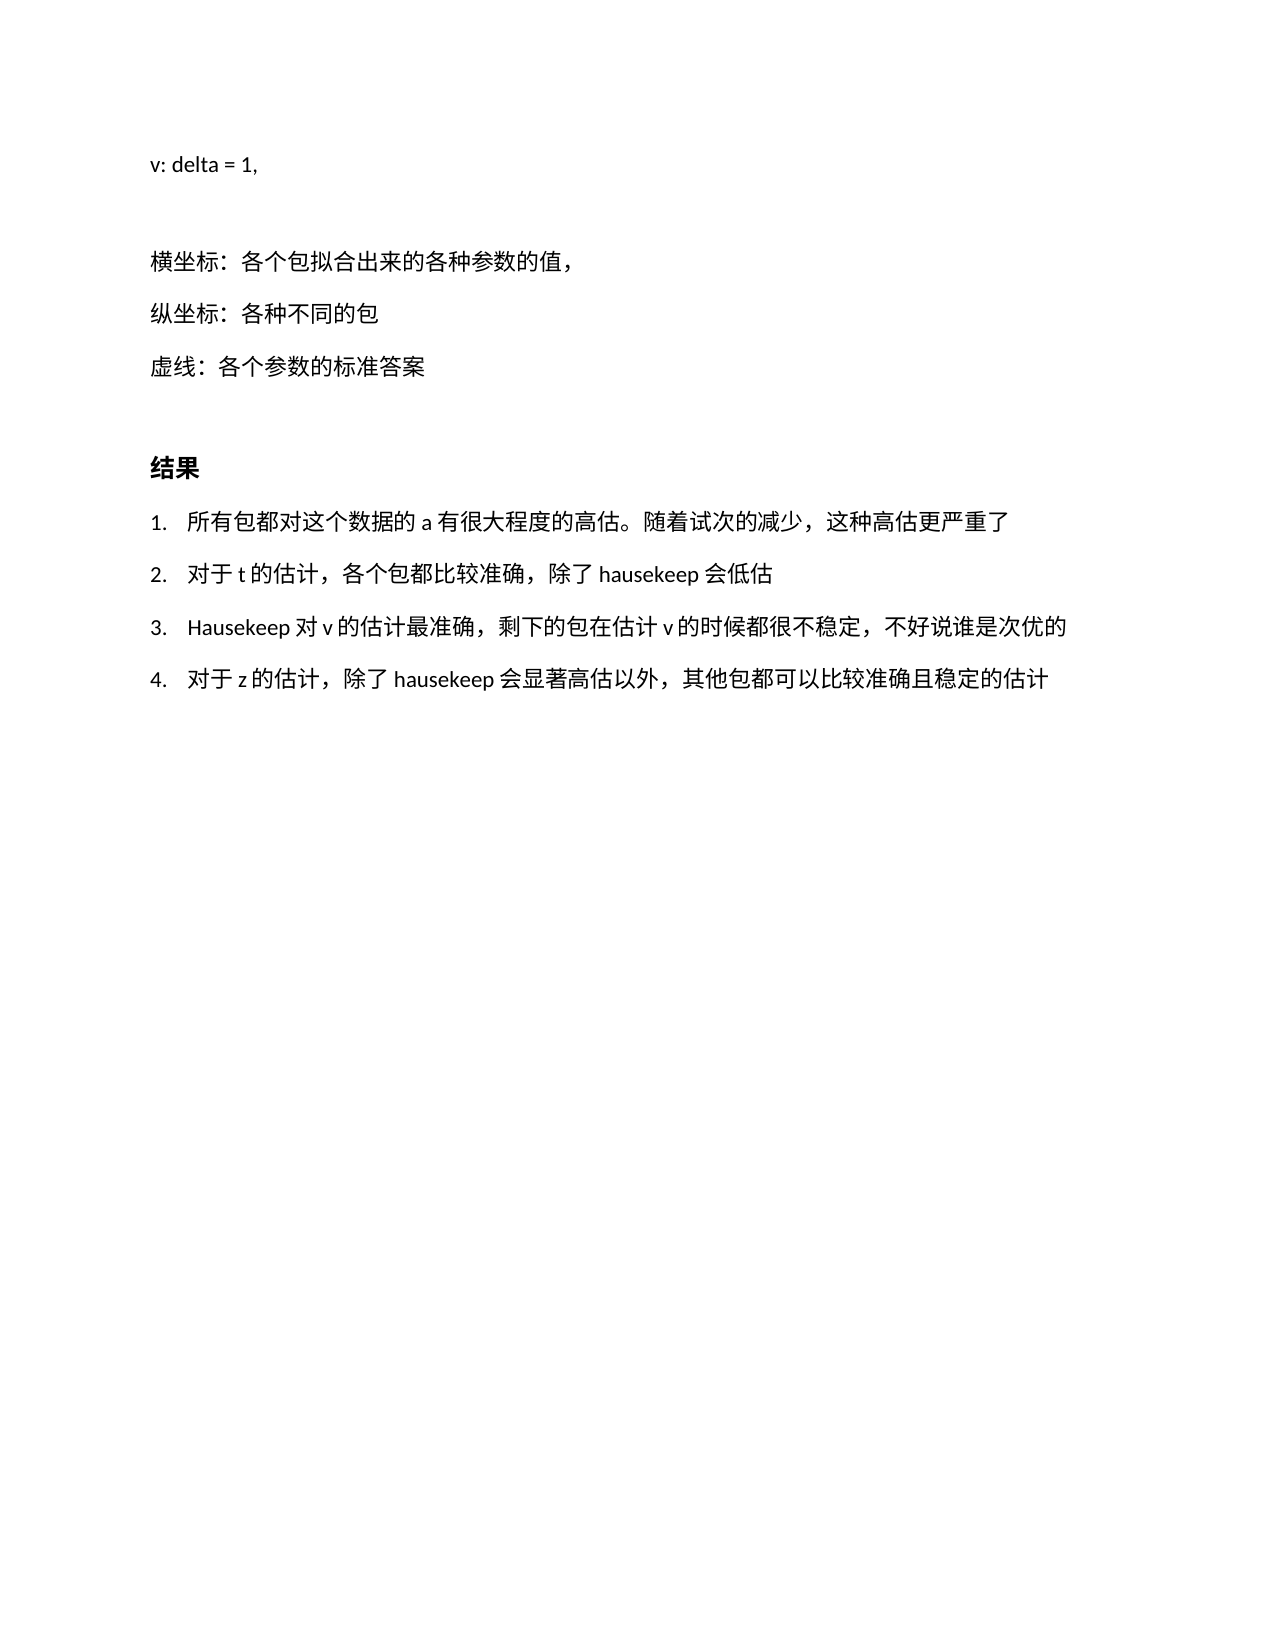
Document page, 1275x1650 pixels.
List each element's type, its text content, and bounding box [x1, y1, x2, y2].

text 横坐标：各个包拟合出来的各种参数的值， [150, 244, 1125, 277]
text v: delta = 1, [150, 150, 1125, 178]
list 所有包都对这个数据的a有很大程度的高估。随着试次的减少，这种高估更严重了 [150, 504, 1125, 537]
text 虚线：各个参数的标准答案 [150, 349, 1125, 382]
list 对于z的估计，除了hausekeep会显著高估以外，其他包都可以比较准确且稳定的估计 [150, 661, 1125, 694]
list 对于t的估计，各个包都比较准确，除了hausekeep会低估 [150, 556, 1125, 589]
list Hausekeep对v的估计最准确，剩下的包在估计v的时候都很不稳定，不好说谁是次优的 [150, 609, 1125, 642]
text 纵坐标：各种不同的包 [150, 296, 1125, 329]
text 结果 [150, 448, 1125, 484]
